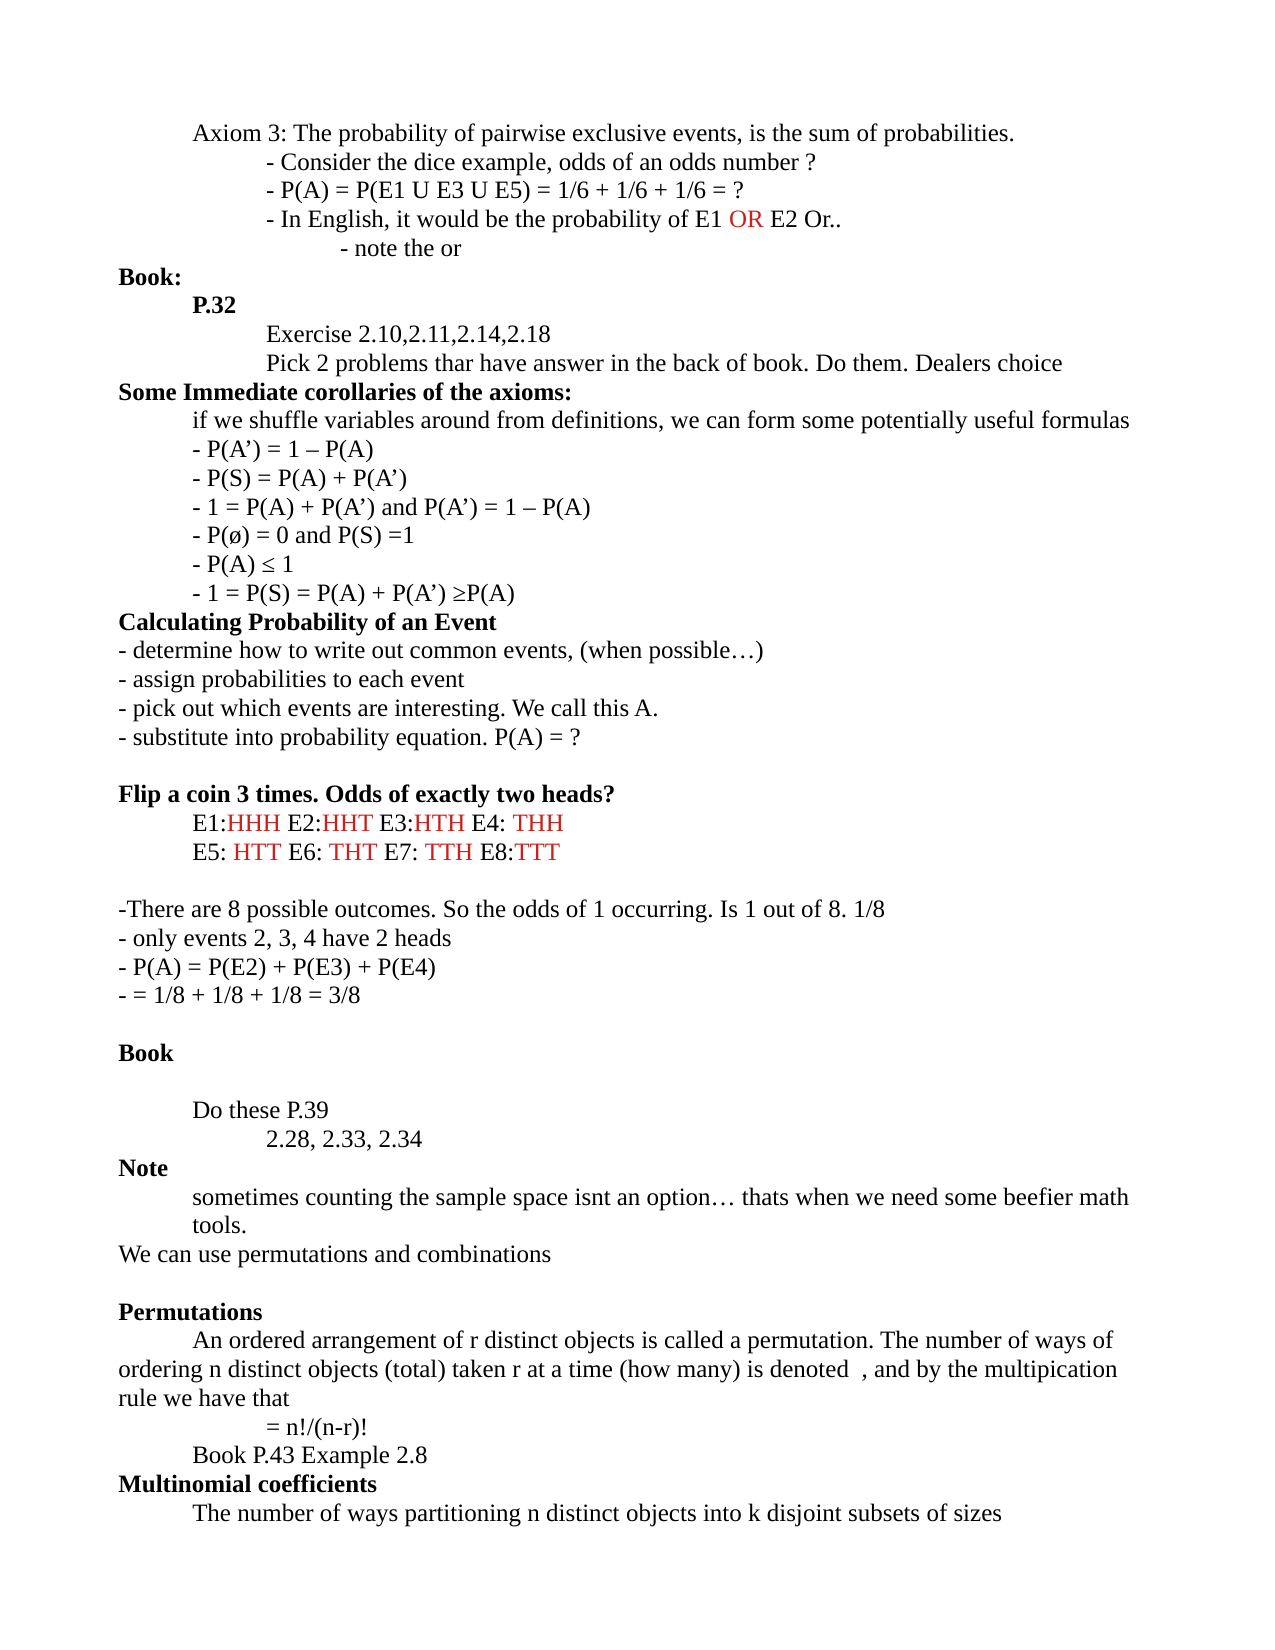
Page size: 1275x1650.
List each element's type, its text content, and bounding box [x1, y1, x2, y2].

text Some Immediate corollaries of the axioms: [118, 377, 1157, 406]
text P.32 [118, 291, 1157, 319]
text -There are 8 possible outcomes. So the odds of 1 occurring. Is 1 out of 8. 1/8 [118, 894, 1157, 923]
text - P(A) = P(E2) + P(E3) + P(E4) [118, 952, 1157, 981]
text Exercise 2.10,2.11,2.14,2.18 [118, 319, 1157, 348]
text Pick 2 problems thar have answer in the back of book. Do them. Dealers choice [118, 348, 1157, 377]
text - 1 = P(A) + P(A’) and P(A’) = 1 – P(A) [118, 492, 1157, 521]
text = n!/(n-r)! [118, 1412, 1157, 1441]
text An ordered arrangement of r distinct objects is called a permutation. The number of ways of ordering n distinct objects (total) taken r at a time (how many) is denoted , and by the multipication rule we have that [118, 1326, 1157, 1412]
text Axiom 3: The probability of pairwise exclusive events, is the sum of probabilities. [118, 118, 1157, 147]
text E1:HHH E2:HHT E3:HTH E4: THH [118, 808, 1157, 837]
text sometimes counting the sample space isnt an option… thats when we need some beefier math tools. [118, 1182, 1157, 1239]
text - determine how to write out common events, (when possible…) [118, 636, 1157, 664]
text We can use permutations and combinations [118, 1239, 1157, 1268]
text - P(A) ≤ 1 [118, 549, 1157, 578]
text - assign probabilities to each event [118, 664, 1157, 693]
text Calculating Probability of an Event [118, 607, 1157, 636]
text - P(S) = P(A) + P(A’) [118, 463, 1157, 492]
text - Consider the dice example, odds of an odds number ? [118, 147, 1157, 176]
text - note the or [118, 233, 1157, 262]
text Note [118, 1153, 1157, 1182]
text Permutations [118, 1297, 1157, 1326]
text Book: [118, 262, 1157, 291]
text Multinomial coefficients [118, 1469, 1157, 1498]
text - pick out which events are interesting. We call this A. [118, 693, 1157, 722]
text - = 1/8 + 1/8 + 1/8 = 3/8 [118, 981, 1157, 1009]
text Book [118, 1038, 1157, 1067]
text - P(A’) = 1 – P(A) [118, 434, 1157, 463]
text if we shuffle variables around from definitions, we can form some potentially useful formulas [118, 406, 1157, 434]
text - P(A) = P(E1 U E3 U E5) = 1/6 + 1/6 + 1/6 = ? [118, 176, 1157, 204]
text - substitute into probability equation. P(A) = ? [118, 722, 1157, 751]
text 2.28, 2.33, 2.34 [118, 1124, 1157, 1153]
text E5: HTT E6: THT E7: TTH E8:TTT [118, 837, 1157, 866]
text The number of ways partitioning n distinct objects into k disjoint subsets of sizes [118, 1498, 1157, 1527]
text Book P.43 Example 2.8 [118, 1441, 1157, 1469]
text - 1 = P(S) = P(A) + P(A’) ≥P(A) [118, 578, 1157, 607]
text Flip a coin 3 times. Odds of exactly two heads? [118, 779, 1157, 808]
text Do these P.39 [118, 1096, 1157, 1124]
text - only events 2, 3, 4 have 2 heads [118, 923, 1157, 952]
text - In English, it would be the probability of E1 OR E2 Or.. [118, 204, 1157, 233]
text - P(ø) = 0 and P(S) =1 [118, 521, 1157, 549]
